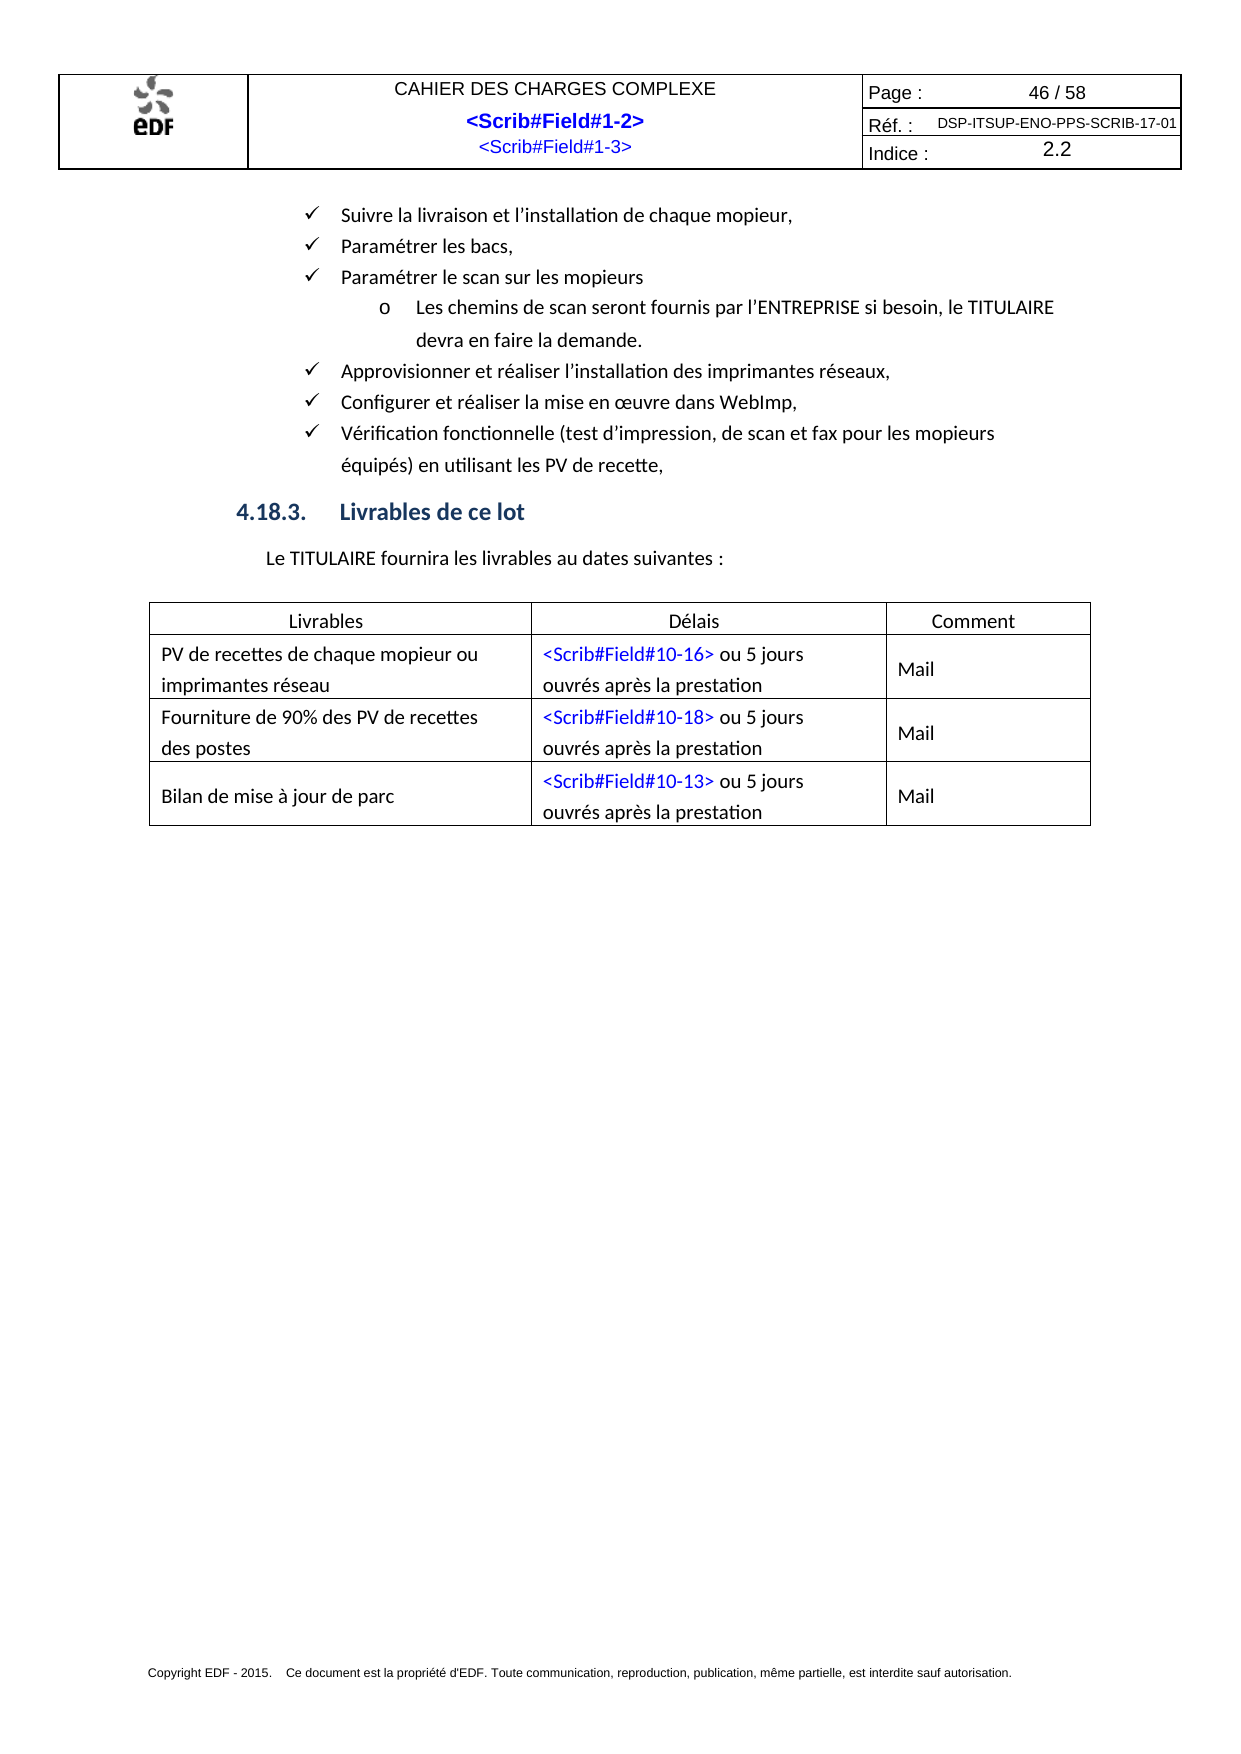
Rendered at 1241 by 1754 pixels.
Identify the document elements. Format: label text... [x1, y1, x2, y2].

list Suivre la livraison et l’installation de chaque mopieur, [303, 196, 1063, 227]
list Les chemins de scan seront fournis par l’ENTREPRISE si besoin, le TITULAIRE devra en faire la demande. [378, 290, 1063, 352]
table_header Délais [532, 603, 886, 634]
table_cell <Scrib#Field#10-13> ou 5 jours ouvrés après la prestation [532, 762, 886, 824]
table_cell Fourniture de 90% des PV de recettes des postes [150, 699, 531, 761]
list Paramétrer le scan sur les mopieurs [303, 258, 1063, 290]
table_header Comment [887, 603, 1090, 634]
table_cell Mail [887, 699, 1090, 761]
table_header Livrables [150, 603, 531, 634]
table_cell <Scrib#Field#10-18> ou 5 jours ouvrés après la prestation [532, 699, 886, 761]
table_cell Bilan de mise à jour de parc [150, 762, 531, 824]
subtitle Livrables de ce lot [236, 496, 1063, 527]
table_cell Mail [887, 635, 1090, 697]
table_cell <Scrib#Field#10-16> ou 5 jours ouvrés après la prestation [532, 635, 886, 697]
table_cell PV de recettes de chaque mopieur ou imprimantes réseau [150, 635, 531, 697]
table_cell Mail [887, 762, 1090, 824]
list Vérification fonctionnelle (test d’impression, de scan et fax pour les mopieurs équipés) en utilisant les PV de recette, [303, 415, 1063, 477]
list Configurer et réaliser la mise en œuvre dans WebImp, [303, 383, 1063, 415]
list Approvisionner et réaliser l’installation des imprimantes réseaux, [303, 352, 1063, 383]
list Paramétrer les bacs, [303, 227, 1063, 258]
picture [133, 75, 174, 135]
text Le TITULAIRE fournira les livrables au dates suivantes : [266, 539, 1063, 570]
